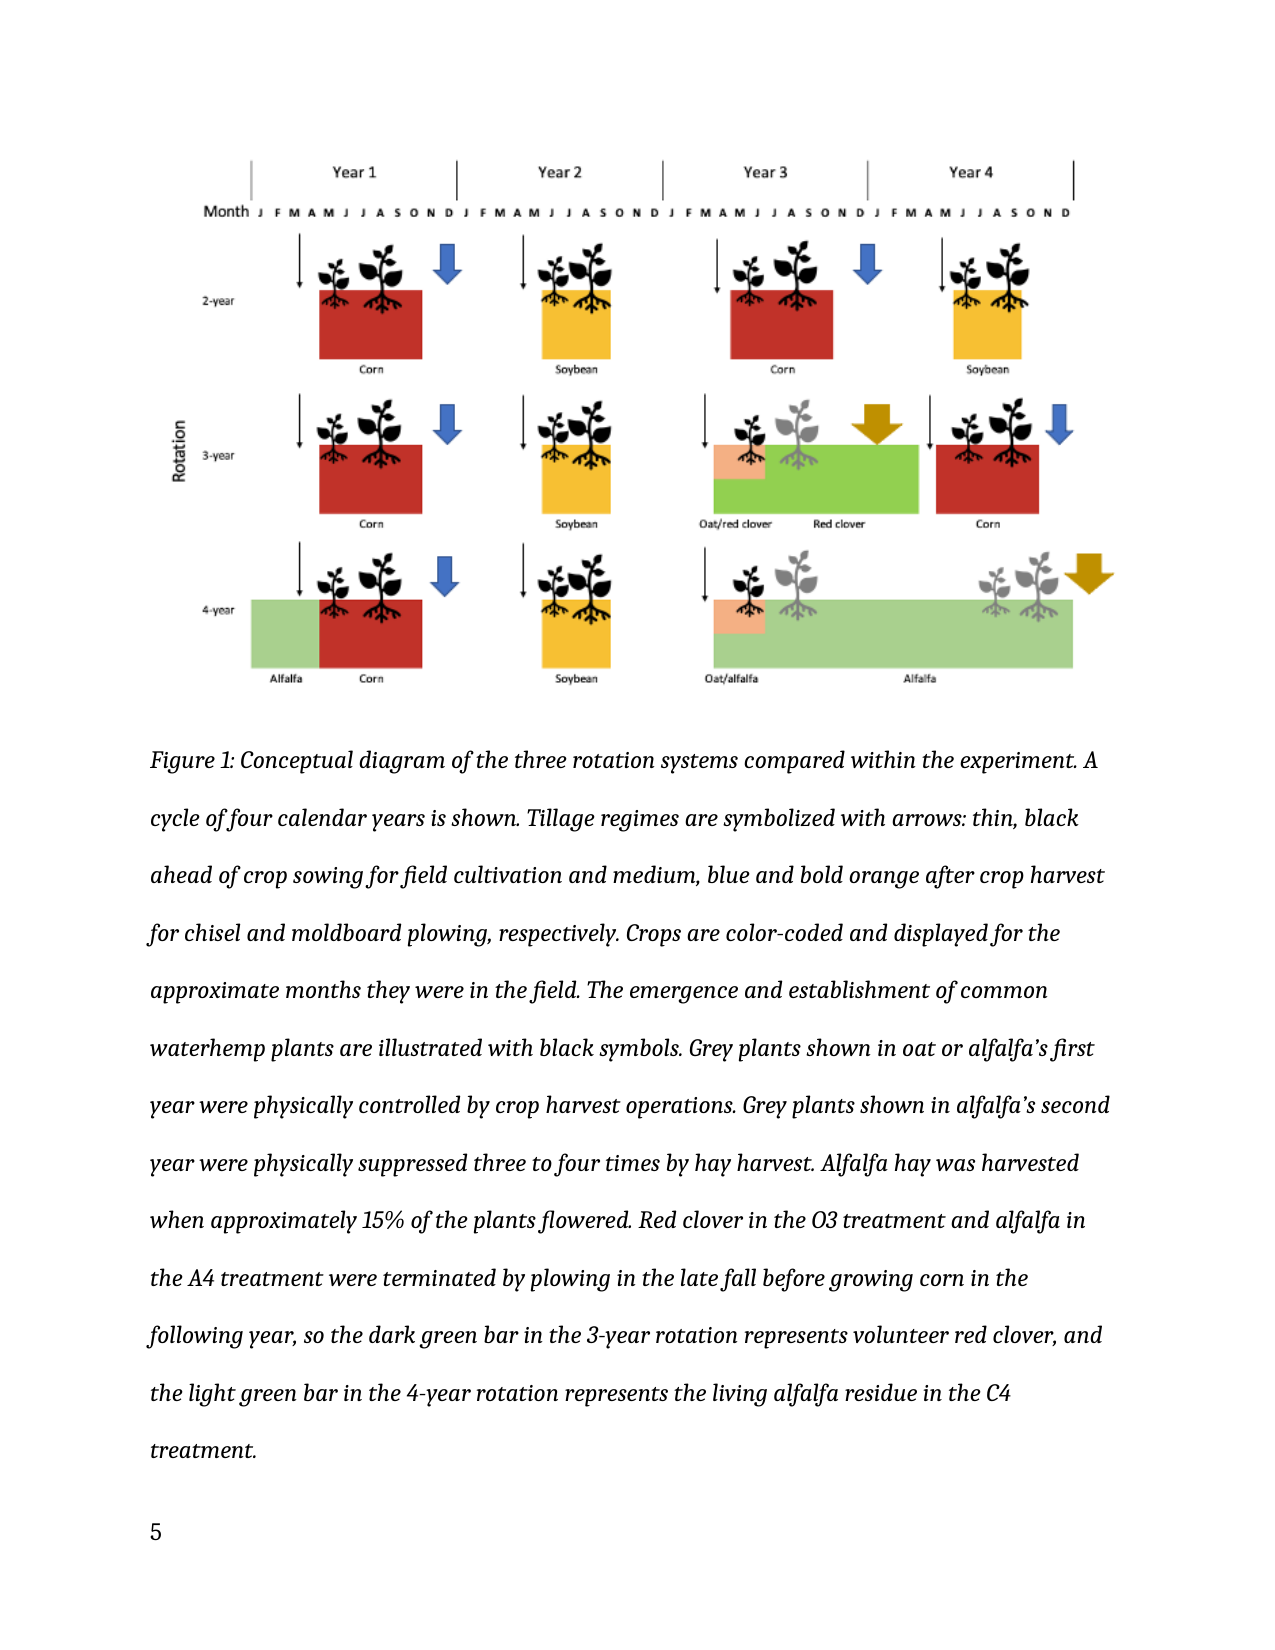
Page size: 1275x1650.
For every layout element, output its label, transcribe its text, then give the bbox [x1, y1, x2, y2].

text Figure 1: Conceptual diagram of the three rotation systems compared within the experiment. A cycle of four calendar years is shown. Tillage regimes are symbolized with arrows: thin, black ahead of crop sowing for field cultivation and medium, blue and bold orange after crop harvest for chisel and moldboard plowing, respectively. Crops are color-coded and displayed for the approximate months they were in the field. The emergence and establishment of common waterhemp plants are illustrated with black symbols. Grey plants shown in oat or alfalfa’s first year were physically controlled by crop harvest operations. Grey plants shown in alfalfa’s second year were physically suppressed three to four times by hay harvest. Alfalfa hay was harvested when approximately 15% of the plants flowered. Red clover in the O3 treatment and alfalfa in the A4 treatment were terminated by plowing in the late fall before growing corn in the following year, so the dark green bar in the 3-year rotation represents volunteer red clover, and the light green bar in the 4-year rotation represents the living alfalfa residue in the C4 treatment. [150, 746, 1125, 1465]
picture [150, 150, 1125, 699]
